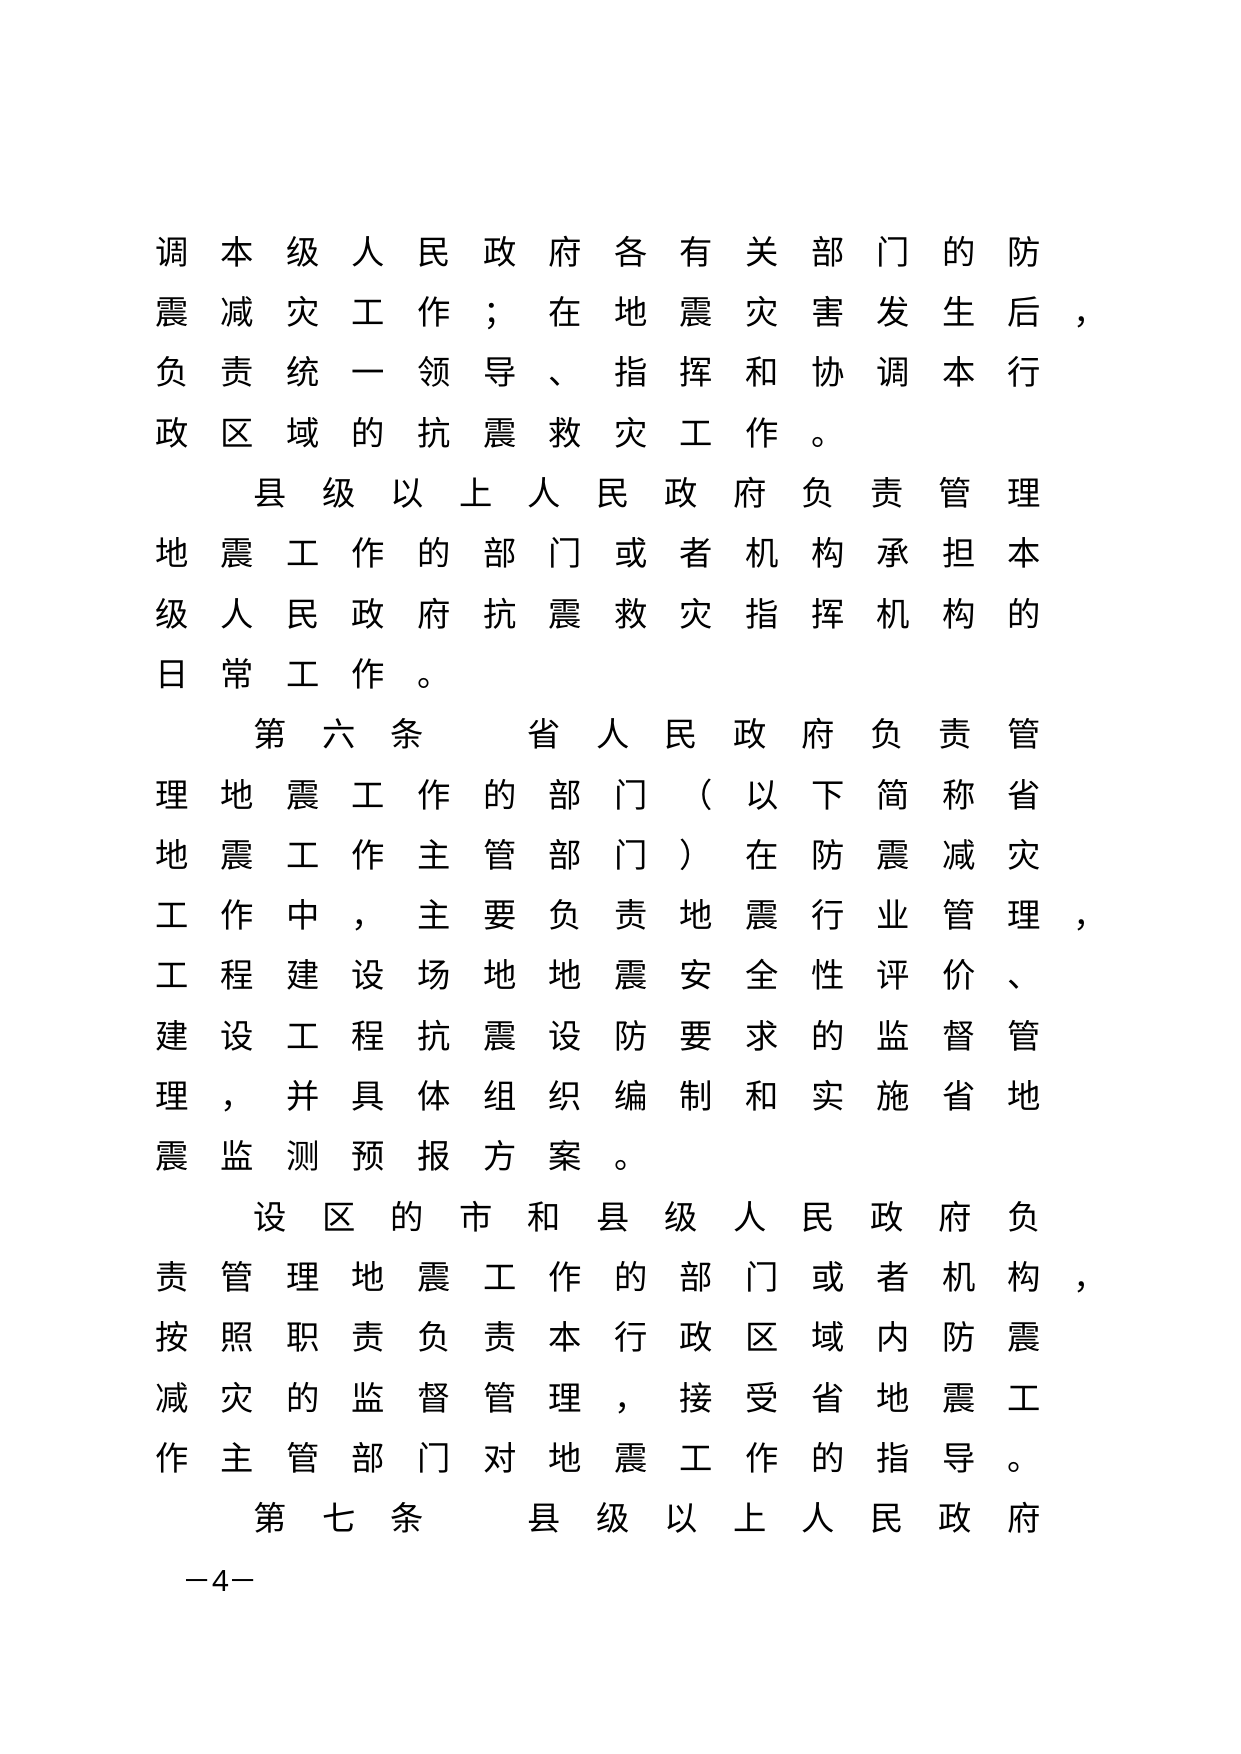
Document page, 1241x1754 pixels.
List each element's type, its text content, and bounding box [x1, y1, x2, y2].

text 第六条 省人民政府负责管理地震工作的部门（以下简称省地震工作主管部门）在防震减灾工作中，主要负责地震行业管理，工程建设场地地震安全性评价、建设工程抗震设防要求的监督管理，并具体组织编制和实施省地震监测预报方案。 [155, 702, 1073, 1184]
text 县级以上人民政府负责管理地震工作的部门或者机构承担本级人民政府抗震救灾指挥机构的日常工作。 [155, 461, 1073, 702]
text 第七条 县级以上人民政府发展改革主管部门在防震减灾工作中，主要负责将防震减灾的有关工作任务纳入本级国民经济和社会发展规划，并根据责权划分的原则，保障必要经费投入。 [155, 1486, 1073, 1546]
text 设区的市和县级人民政府负责管理地震工作的部门或者机构，按照职责负责本行政区域内防震减灾的监督管理，接受省地震工作主管部门对地震工作的指导。 [155, 1184, 1073, 1486]
text 第五条 县级以上人民政府抗震救灾指挥机构负责领导、协调本级人民政府各有关部门的防震减灾工作；在地震灾害发生后，负责统一领导、指挥和协调本行政区域的抗震救灾工作。 [155, 219, 1073, 461]
